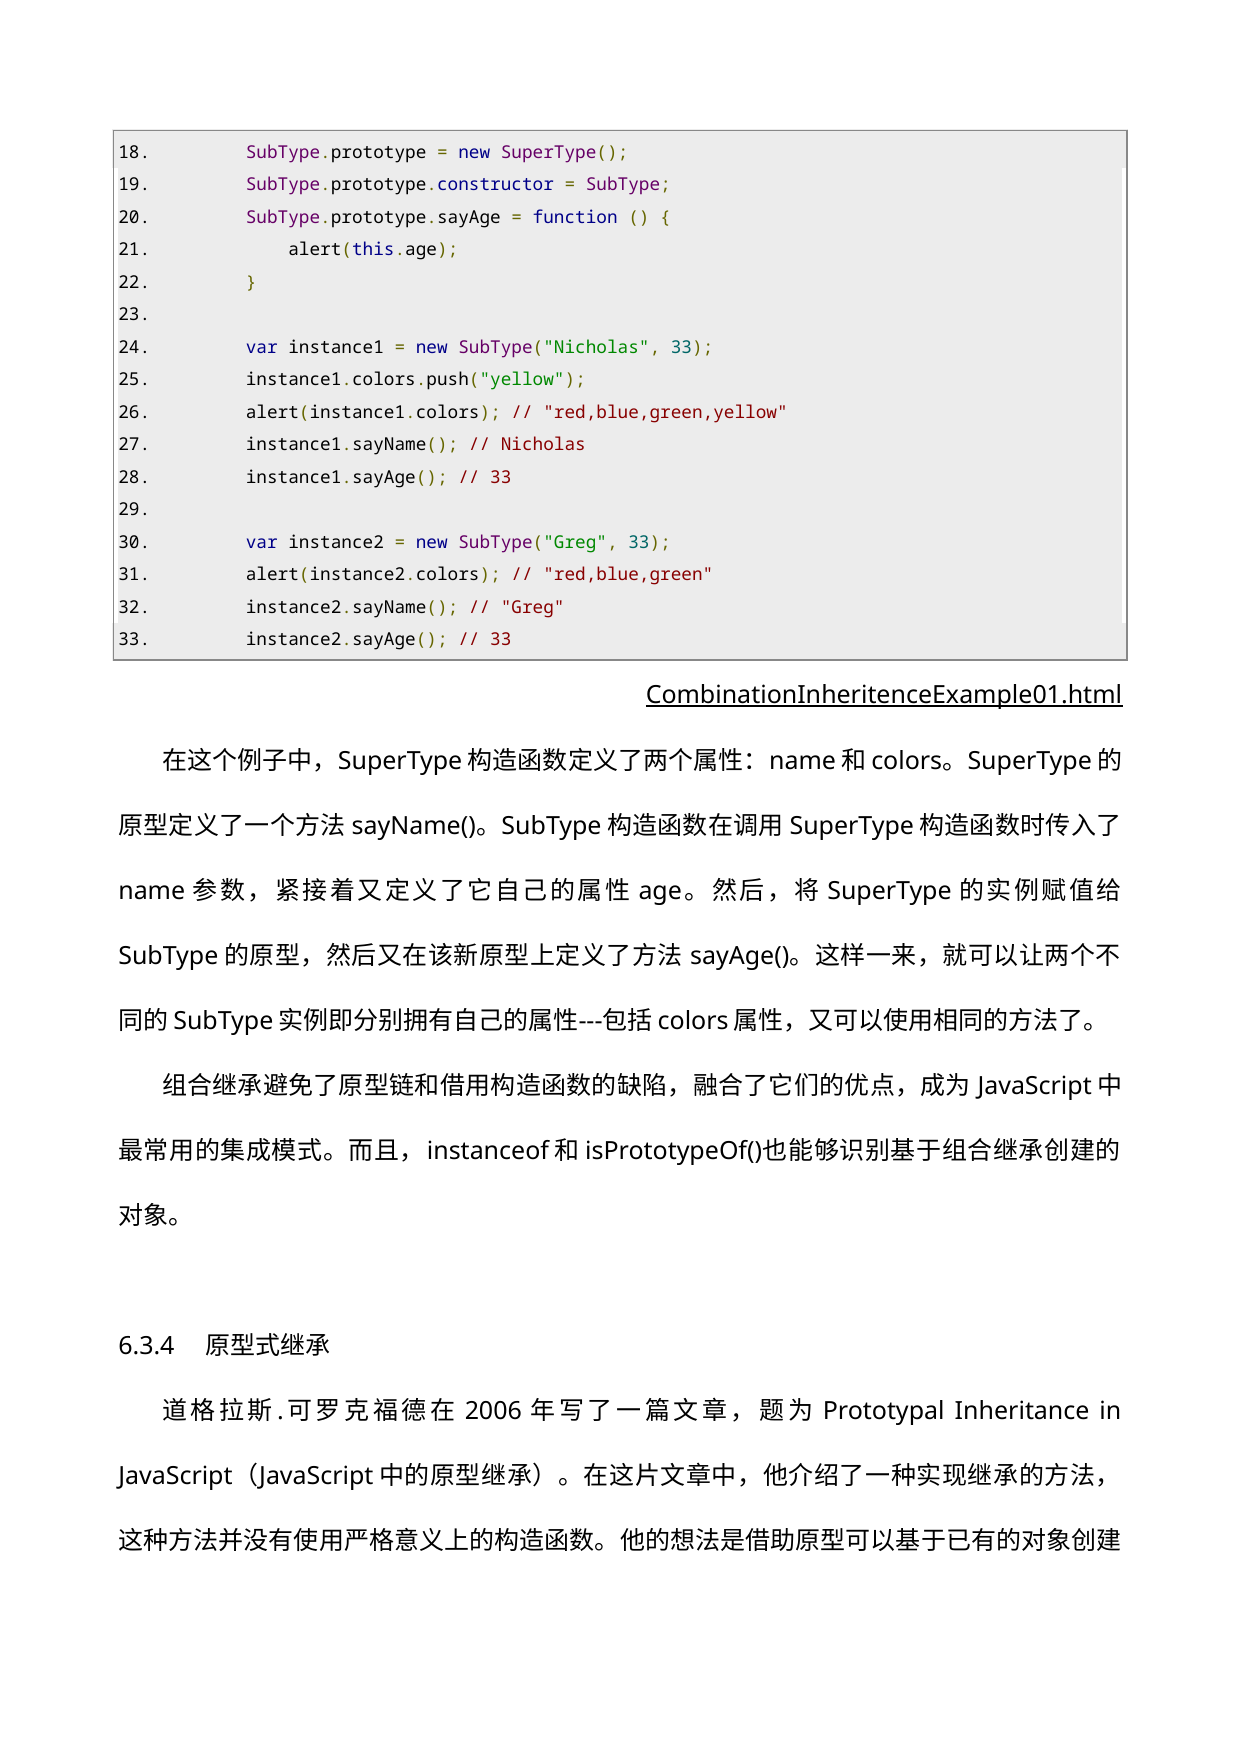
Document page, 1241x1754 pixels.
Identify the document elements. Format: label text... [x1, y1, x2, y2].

text 21. alert(this.age); [118, 233, 1122, 265]
text 28. instance1.sayAge(); // 33 [118, 460, 1122, 493]
text 23. [118, 298, 1122, 330]
text 31. alert(instance2.colors); // "red,blue,green" [118, 558, 1122, 590]
text 30. var instance2 = new SubType("Greg", 33); [118, 525, 1122, 558]
text 25. instance1.colors.push("yellow"); [118, 363, 1122, 395]
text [118, 1376, 1122, 1571]
text 20. SubType.prototype.sayAge = function () { [118, 200, 1122, 233]
text 22. } [118, 265, 1122, 298]
text 33. instance2.sayAge(); // 33 [114, 617, 1126, 659]
text CombinationInheritenceExample01.html [118, 661, 1122, 726]
text 6.3.4 原型式继承 [118, 1311, 1122, 1376]
text 在这个例子中，SuperType构造函数定义了两个属性：name和colors。SuperType的原型定义了一个方法sayName()。SubType构造函数在调用SuperType构造函数时传入了name参数，紧接着又定义了它自己的属性age。然后，将SuperType的实例赋值给SubType的原型，然后又在该新原型上定义了方法sayAge()。这样一来，就可以让两个不同的SubType实例即分别拥有自己的属性---包括colors属性，又可以使用相同的方法了。 [118, 726, 1122, 1051]
text 29. [118, 493, 1122, 525]
text 26. alert(instance1.colors); // "red,blue,green,yellow" [118, 395, 1122, 428]
text 24. var instance1 = new SubType("Nicholas", 33); [118, 330, 1122, 363]
text 27. instance1.sayName(); // Nicholas [118, 428, 1122, 460]
text 32. instance2.sayName(); // "Greg" [118, 590, 1122, 617]
text 组合继承避免了原型链和借用构造函数的缺陷，融合了它们的优点，成为JavaScript中最常用的集成模式。而且，instanceof和isPrototypeOf()也能够识别基于组合继承创建的对象。 [118, 1051, 1122, 1246]
text 19. SubType.prototype.constructor = SubType; [118, 168, 1122, 200]
text 18. SubType.prototype = new SuperType(); [114, 131, 1126, 168]
